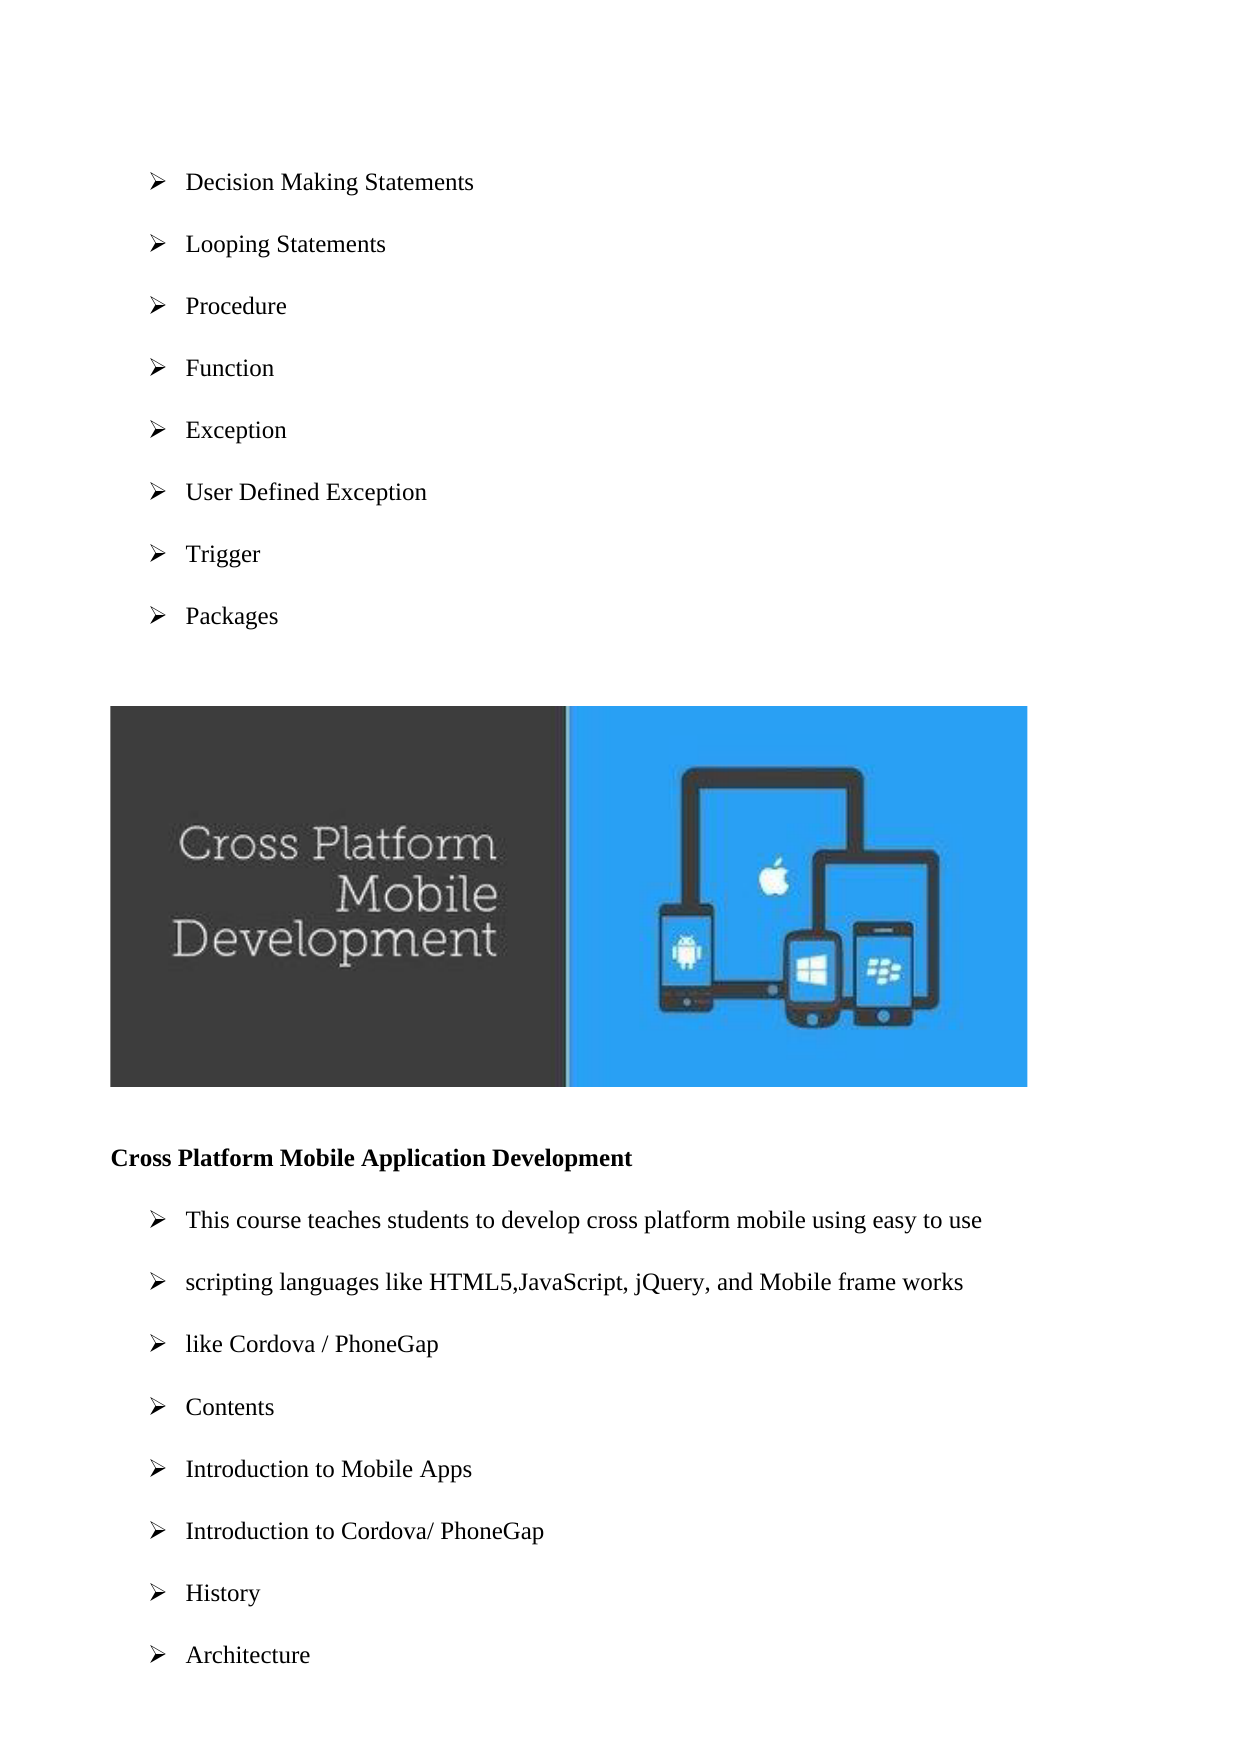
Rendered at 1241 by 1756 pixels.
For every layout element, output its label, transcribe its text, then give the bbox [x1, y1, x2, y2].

list Introduction to Mobile Apps [148, 1454, 1065, 1482]
list Contents [148, 1392, 1065, 1420]
list Introduction to Cordova/ PhoneGap [148, 1516, 1065, 1544]
list Function [148, 353, 1065, 382]
list Decision Making Statements [148, 167, 1065, 195]
list scripting languages like HTML5,JavaScript, jQuery, and Mobile frame works [148, 1267, 1065, 1296]
list User Defined Exception [148, 477, 1065, 506]
list Looping Statements [148, 229, 1065, 257]
list Procedure [148, 291, 1065, 319]
list Architecture [148, 1640, 1065, 1669]
list History [148, 1578, 1065, 1607]
list Trigger [148, 539, 1065, 568]
list like Cordova / PhoneGap [148, 1329, 1065, 1358]
list Exception [148, 415, 1065, 444]
list This course teaches students to develop cross platform mobile using easy to use [148, 1205, 1065, 1234]
text Cross Platform Mobile Application Development [110, 1143, 1065, 1172]
list Packages [148, 601, 1065, 630]
